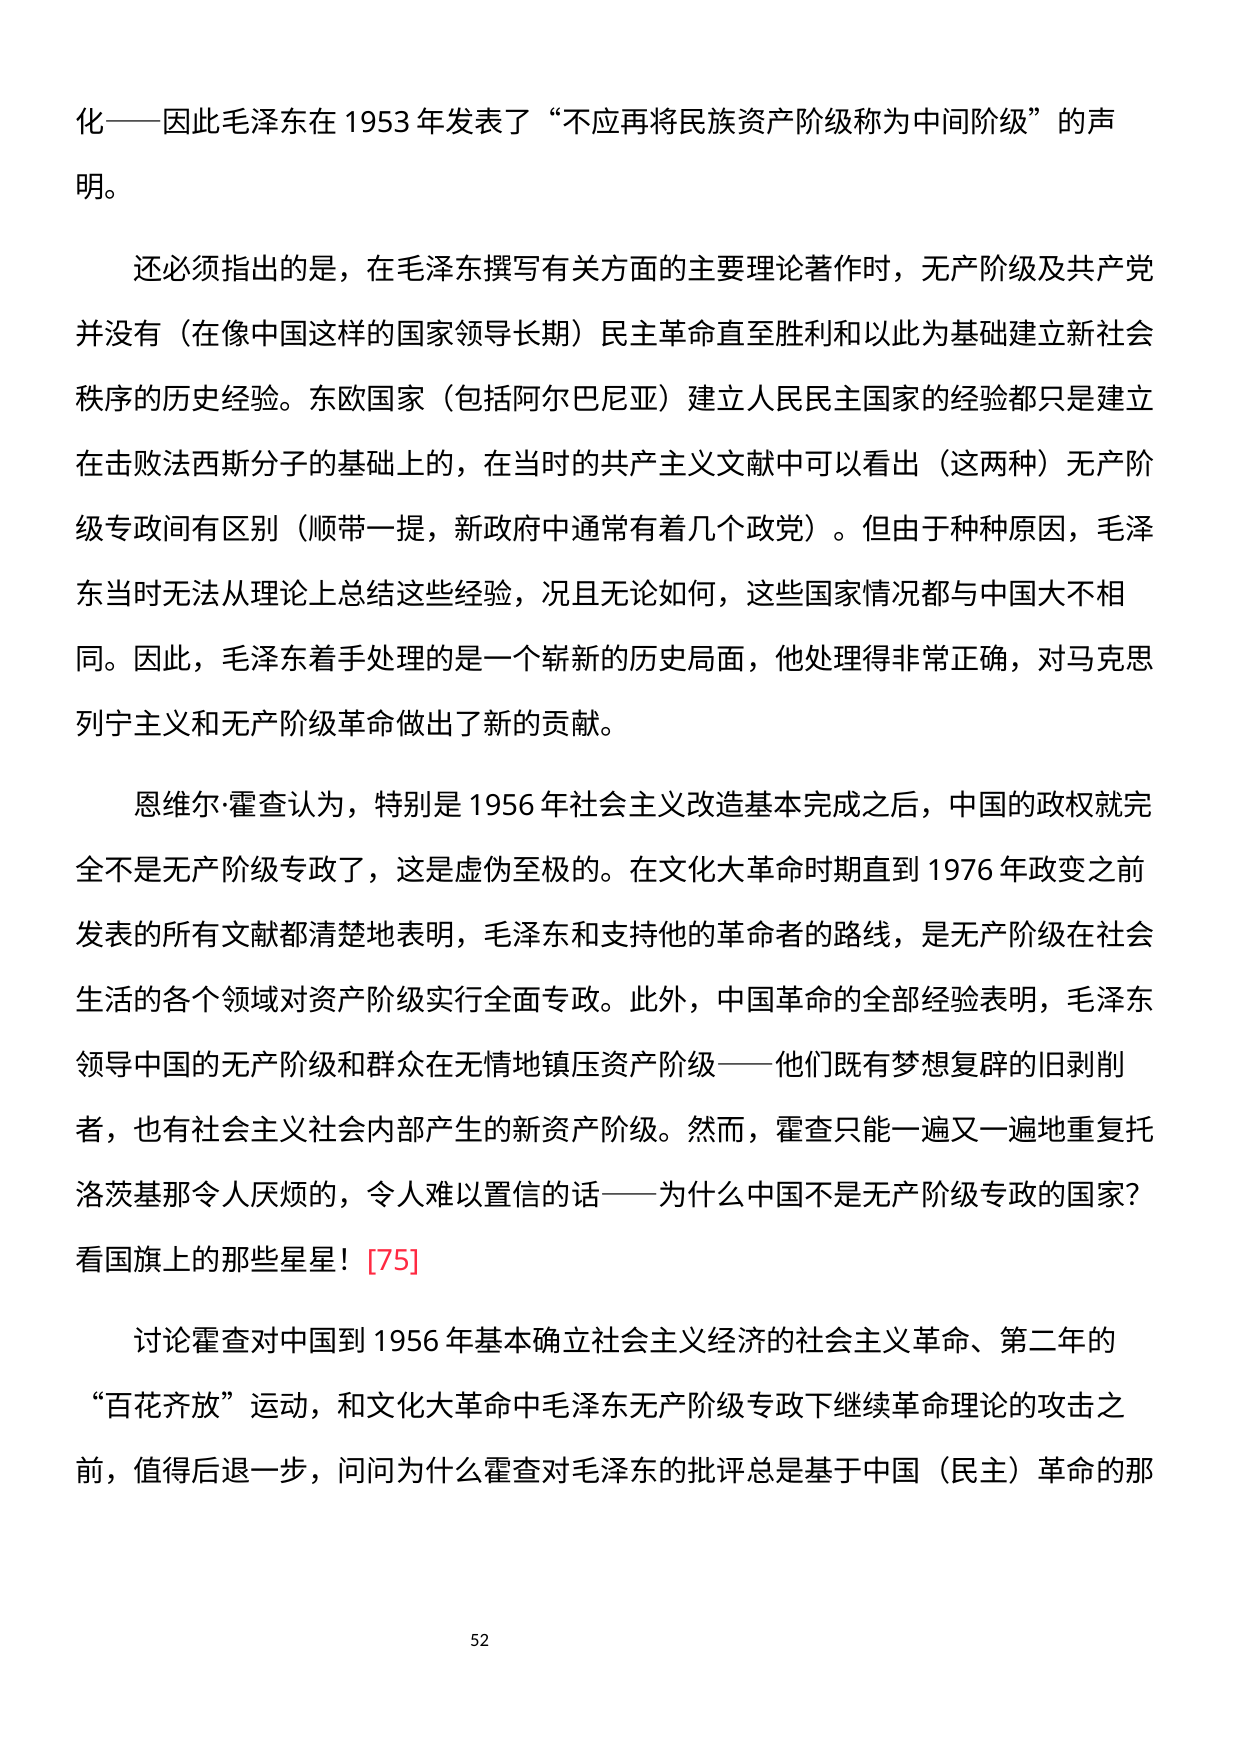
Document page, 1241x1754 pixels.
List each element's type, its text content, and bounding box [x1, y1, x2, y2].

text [75, 1307, 1165, 1502]
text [75, 88, 1165, 218]
text 还必须指出的是，在毛泽东撰写有关方面的主要理论著作时，无产阶级及共产党并没有（在像中国这样的国家领导长期）民主革命直至胜利和以此为基础建立新社会秩序的历史经验。东欧国家（包括阿尔巴尼亚）建立人民民主国家的经验都只是建立在击败法西斯分子的基础上的，在当时的共产主义文献中可以看出（这两种）无产阶级专政间有区别（顺带一提，新政府中通常有着几个政党）。但由于种种原因，毛泽东当时无法从理论上总结这些经验，况且无论如何，这些国家情况都与中国大不相同。因此，毛泽东着手处理的是一个崭新的历史局面，他处理得非常正确，对马克思列宁主义和无产阶级革命做出了新的贡献。 [75, 234, 1165, 754]
text 恩维尔·霍查认为，特别是1956年社会主义改造基本完成之后，中国的政权就完全不是无产阶级专政了，这是虚伪至极的。在文化大革命时期直到1976年政变之前发表的所有文献都清楚地表明，毛泽东和支持他的革命者的路线，是无产阶级在社会生活的各个领域对资产阶级实行全面专政。此外，中国革命的全部经验表明，毛泽东领导中国的无产阶级和群众在无情地镇压资产阶级——他们既有梦想复辟的旧剥削者，也有社会主义社会内部产生的新资产阶级。然而，霍查只能一遍又一遍地重复托洛茨基那令人厌烦的，令人难以置信的话——为什么中国不是无产阶级专政的国家？看国旗上的那些星星！[75] [75, 770, 1165, 1290]
